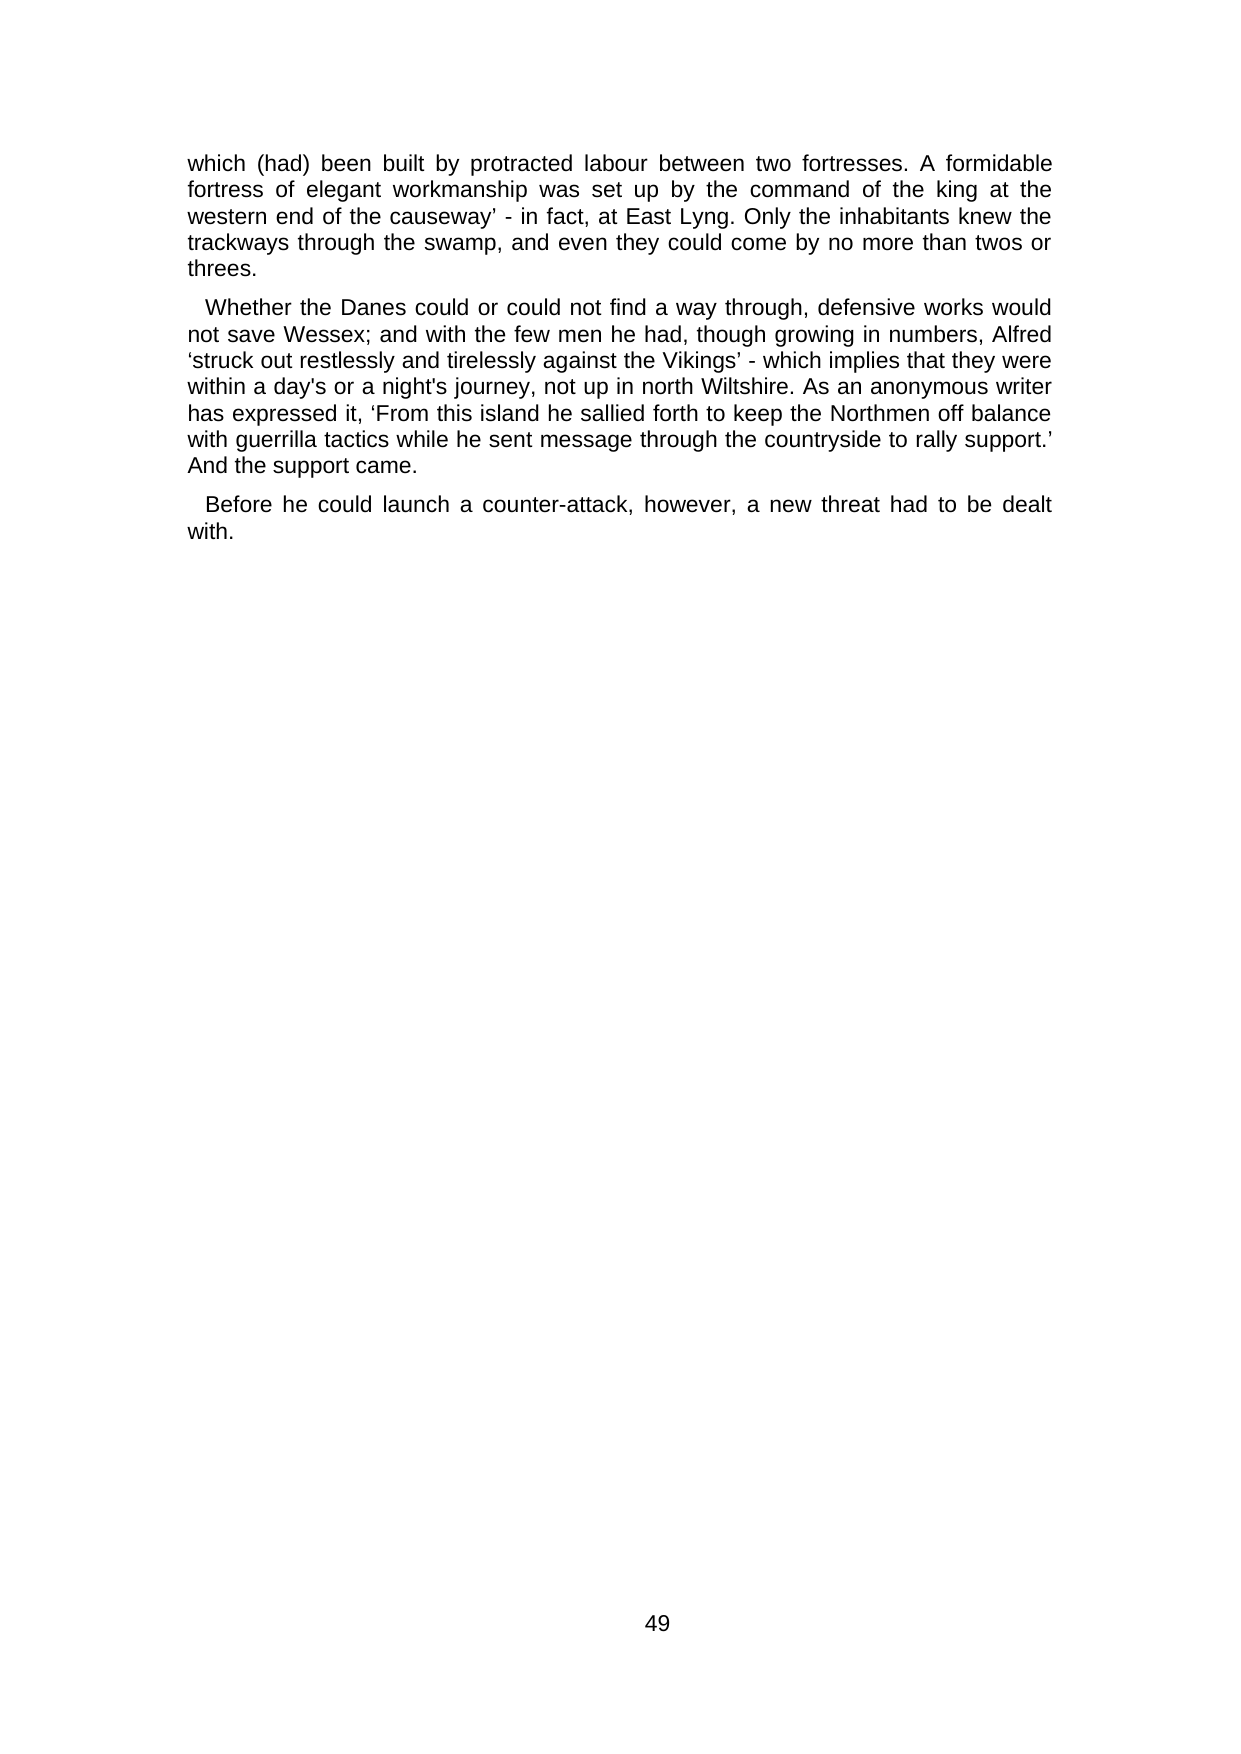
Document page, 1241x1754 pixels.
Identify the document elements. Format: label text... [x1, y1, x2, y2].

text Before he could launch a counter-attack, however, a new threat had to be dealt with. [187, 491, 1053, 544]
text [187, 150, 1053, 282]
text Whether the Danes could or could not find a way through, defensive works would not save Wessex; and with the few men he had, though growing in numbers, Alfred ‘struck out restlessly and tirelessly against the Vikings’ - which implies that they were within a day's or a night's journey, not up in north Wiltshire. As an anonymous writer has expressed it, ‘From this island he sallied forth to keep the Northmen off balance with guerrilla tactics while he sent message through the countryside to rally support.’ And the support came. [187, 294, 1053, 479]
